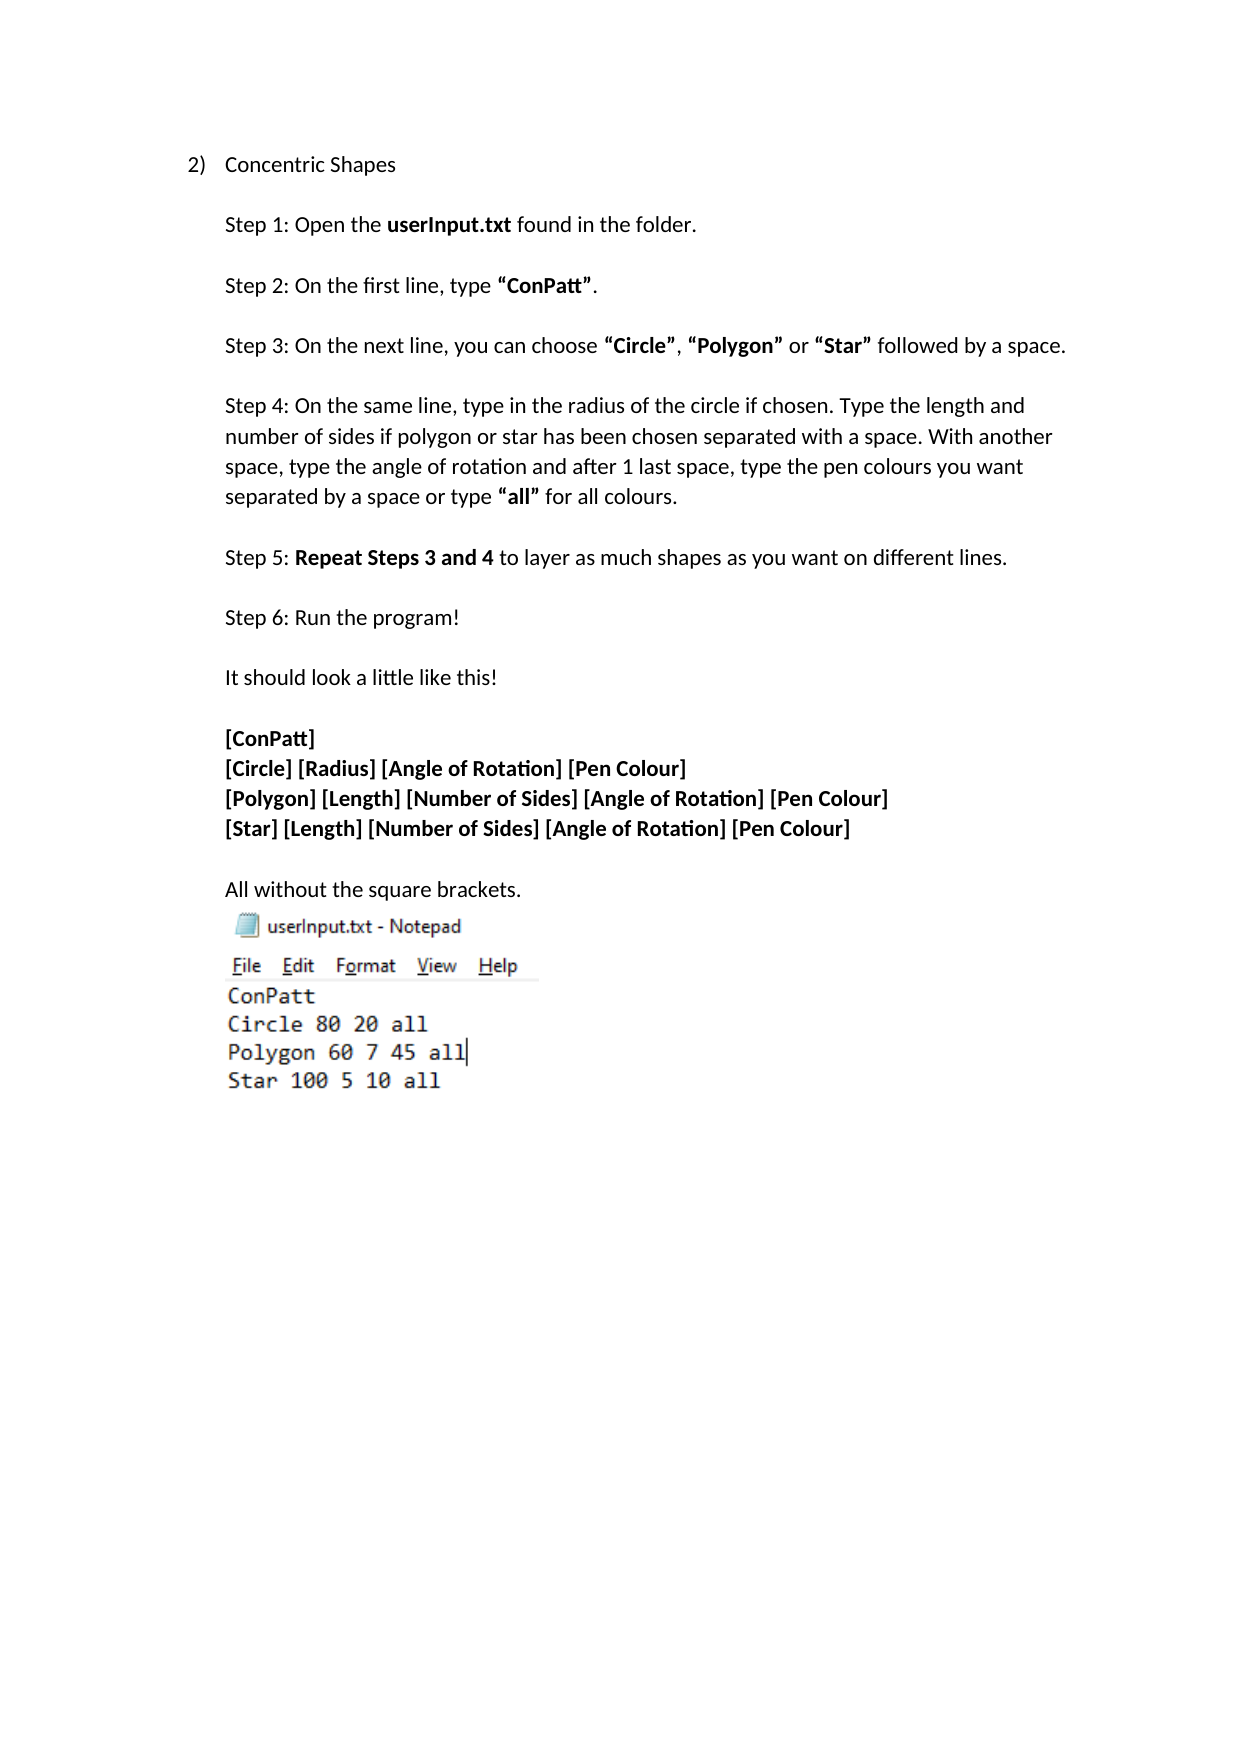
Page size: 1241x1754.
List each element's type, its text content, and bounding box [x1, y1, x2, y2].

list Step 5: Repeat Steps 3 and 4 to layer as much shapes as you want on different lines. [225, 543, 1090, 571]
list Step 1: Open the userInput.txt found in the folder. [225, 210, 1090, 238]
list number of sides if polygon or star has been chosen separated with a space. With another space, type the angle of rotation and after 1 last space, type the pen colours you want separated by a space or type “all” for all colours. [225, 422, 1090, 510]
list All without the square brackets. [225, 875, 1090, 903]
list [Star] [Length] [Number of Sides] [Angle of Rotation] [Pen Colour] [225, 814, 1090, 843]
list Step 3: On the next line, you can choose “Circle”, “Polygon” or “Star” followed by a space. [225, 331, 1090, 359]
list [ConPatt] [225, 724, 1090, 752]
list Step 6: Run the program! [225, 603, 1090, 631]
list Concentric Shapes [187, 150, 1090, 178]
list Step 4: On the same line, type in the radius of the circle if chosen. Type the length and [225, 392, 1090, 420]
list [Circle] [Radius] [Angle of Rotation] [Pen Colour] [225, 754, 1090, 782]
picture [225, 905, 539, 1118]
list [Polygon] [Length] [Number of Sides] [Angle of Rotation] [Pen Colour] [225, 784, 1090, 812]
list It should look a little like this! [225, 663, 1090, 692]
list Step 2: On the first line, type “ConPatt”. [225, 271, 1090, 299]
